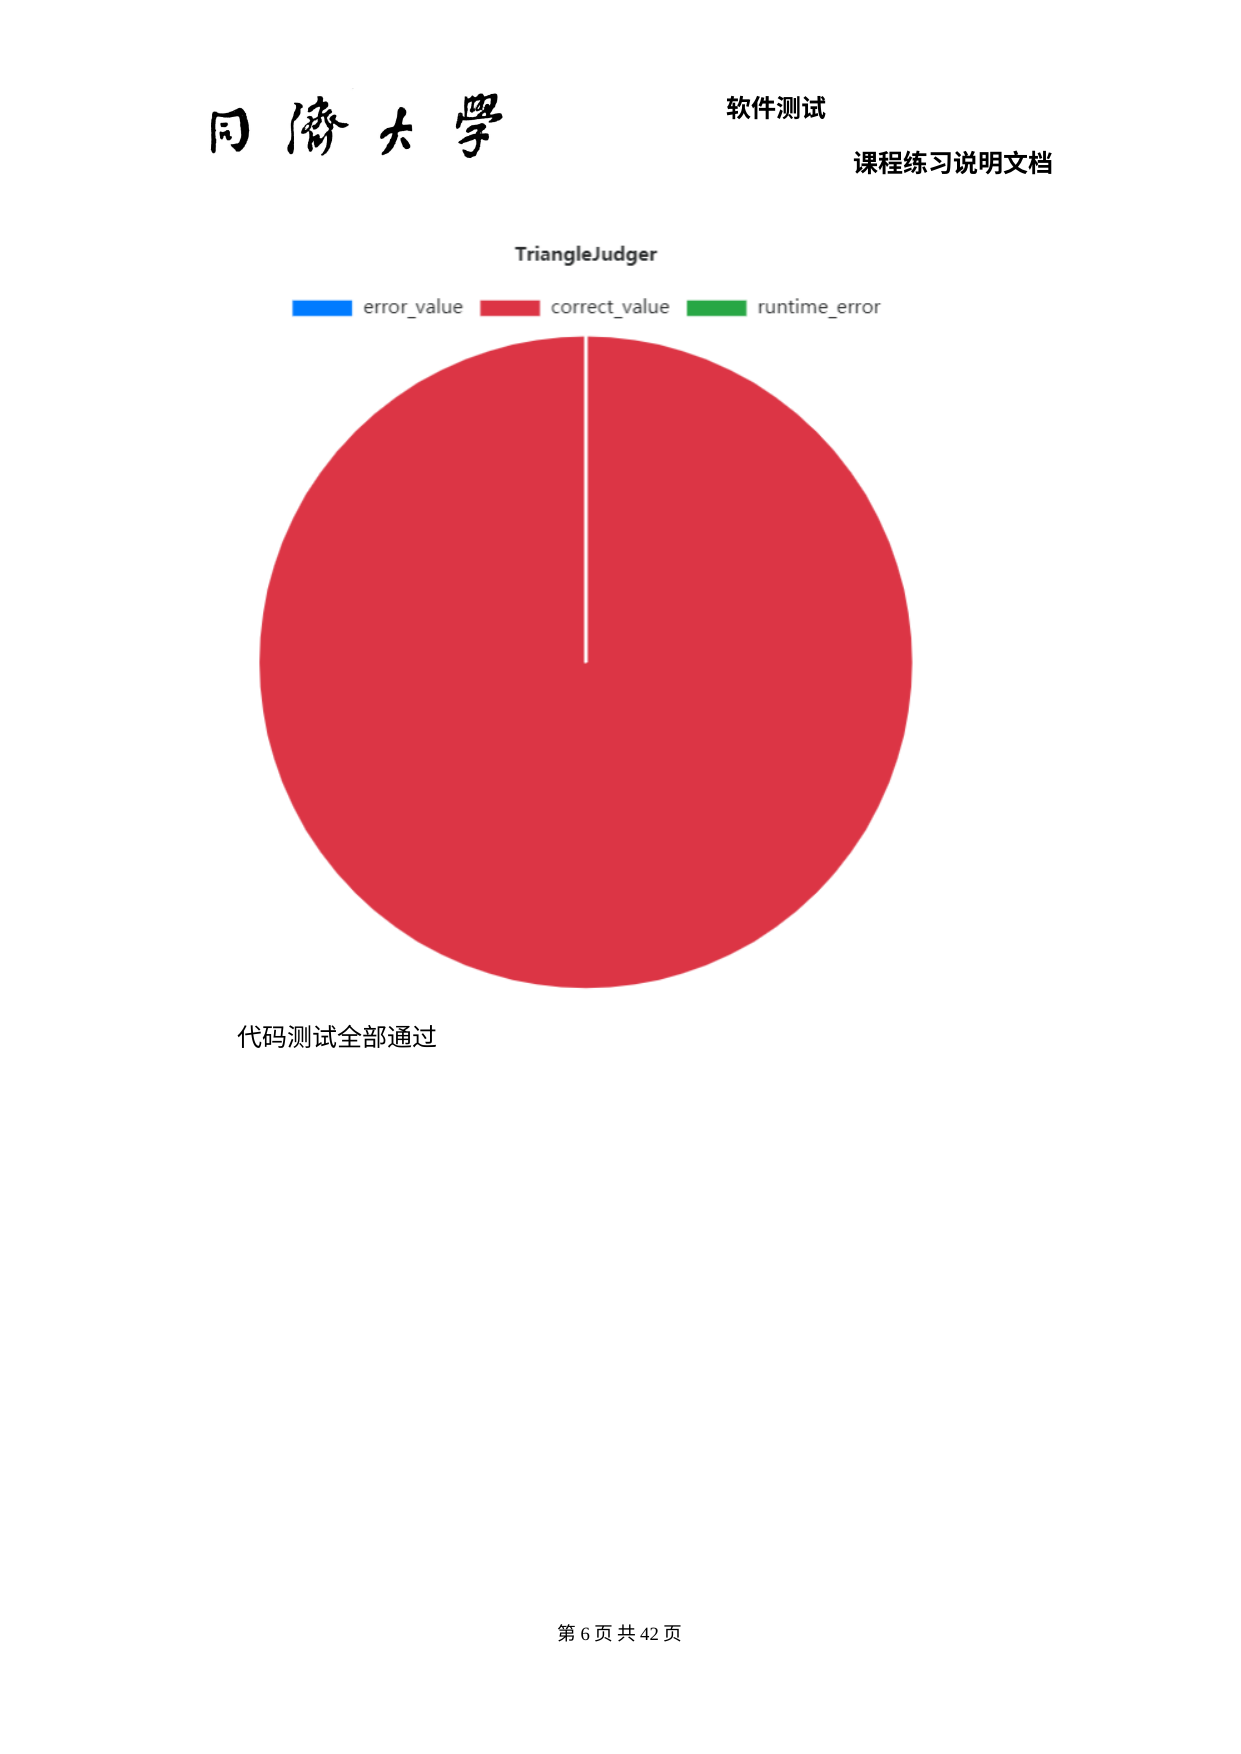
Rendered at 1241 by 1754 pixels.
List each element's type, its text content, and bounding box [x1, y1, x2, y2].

picture [237, 202, 954, 1003]
text 代码测试全部通过 [187, 1017, 1053, 1053]
picture [188, 86, 520, 165]
